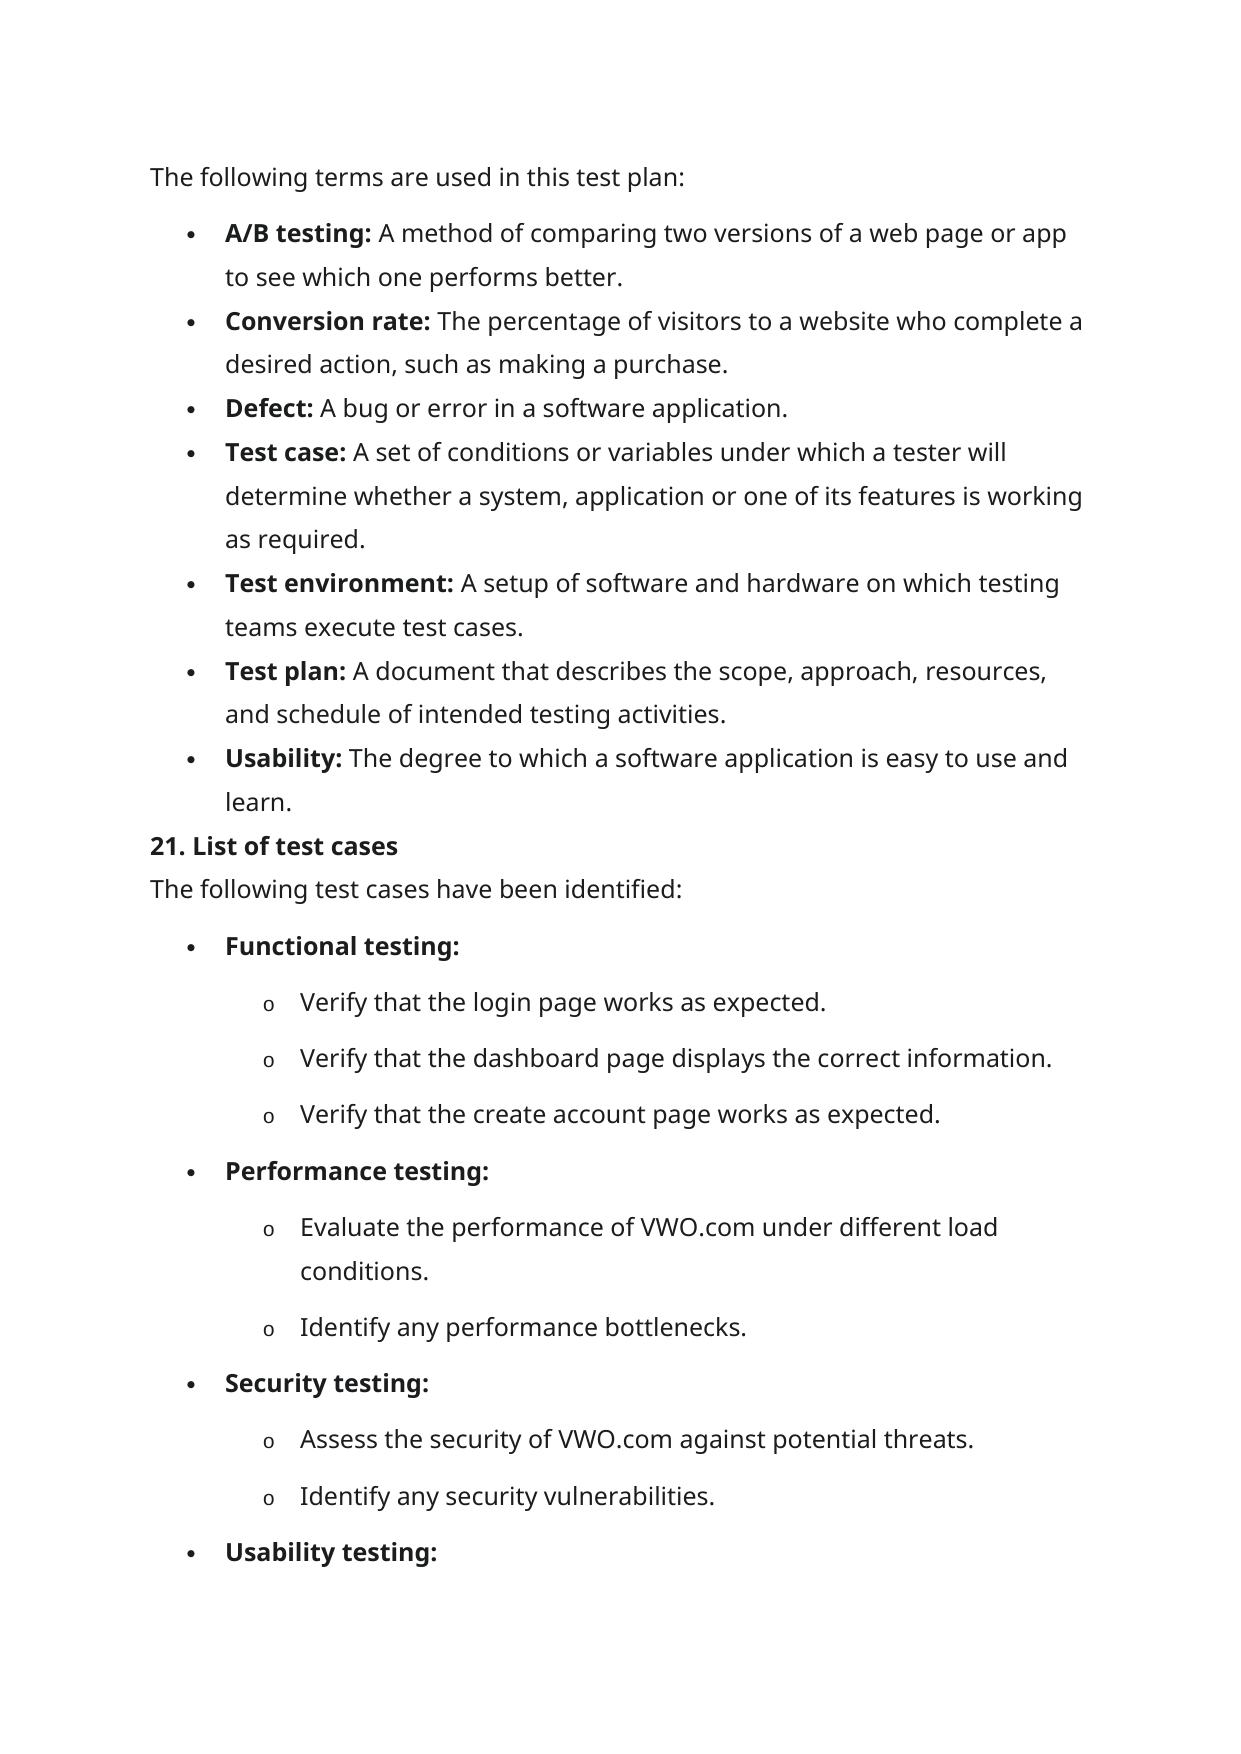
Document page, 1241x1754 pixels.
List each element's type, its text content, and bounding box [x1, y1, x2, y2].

list Verify that the create account page works as expected. [262, 1087, 1090, 1131]
list Verify that the dashboard page displays the correct information. [262, 1031, 1090, 1075]
list Verify that the login page works as expected. [262, 975, 1090, 1019]
list Conversion rate: The percentage of visitors to a website who complete a desired action, such as making a purchase. [187, 294, 1090, 381]
list Usability: The degree to which a software application is easy to use and learn. [187, 731, 1090, 819]
list Evaluate the performance of VWO.com under different load conditions. [262, 1200, 1090, 1287]
list Usability testing: [187, 1525, 1090, 1569]
list Defect: A bug or error in a software application. [187, 381, 1090, 425]
list A/B testing: A method of comparing two versions of a web page or app to see which one performs better. [187, 206, 1090, 294]
list Test environment: A setup of software and hardware on which testing teams execute test cases. [187, 556, 1090, 644]
list Functional testing: [187, 919, 1090, 962]
list Test plan: A document that describes the scope, approach, resources, and schedule of intended testing activities. [187, 644, 1090, 731]
list Identify any security vulnerabilities. [262, 1469, 1090, 1512]
text The following test cases have been identified: [150, 862, 1090, 906]
text 21. List of test cases [150, 819, 1090, 862]
text The following terms are used in this test plan: [150, 150, 1090, 194]
list Identify any performance bottlenecks. [262, 1300, 1090, 1344]
list Test case: A set of conditions or variables under which a tester will determine whether a system, application or one of its features is working as required. [187, 425, 1090, 556]
list Assess the security of VWO.com against potential threats. [262, 1412, 1090, 1456]
list Security testing: [187, 1356, 1090, 1400]
list Performance testing: [187, 1144, 1090, 1187]
